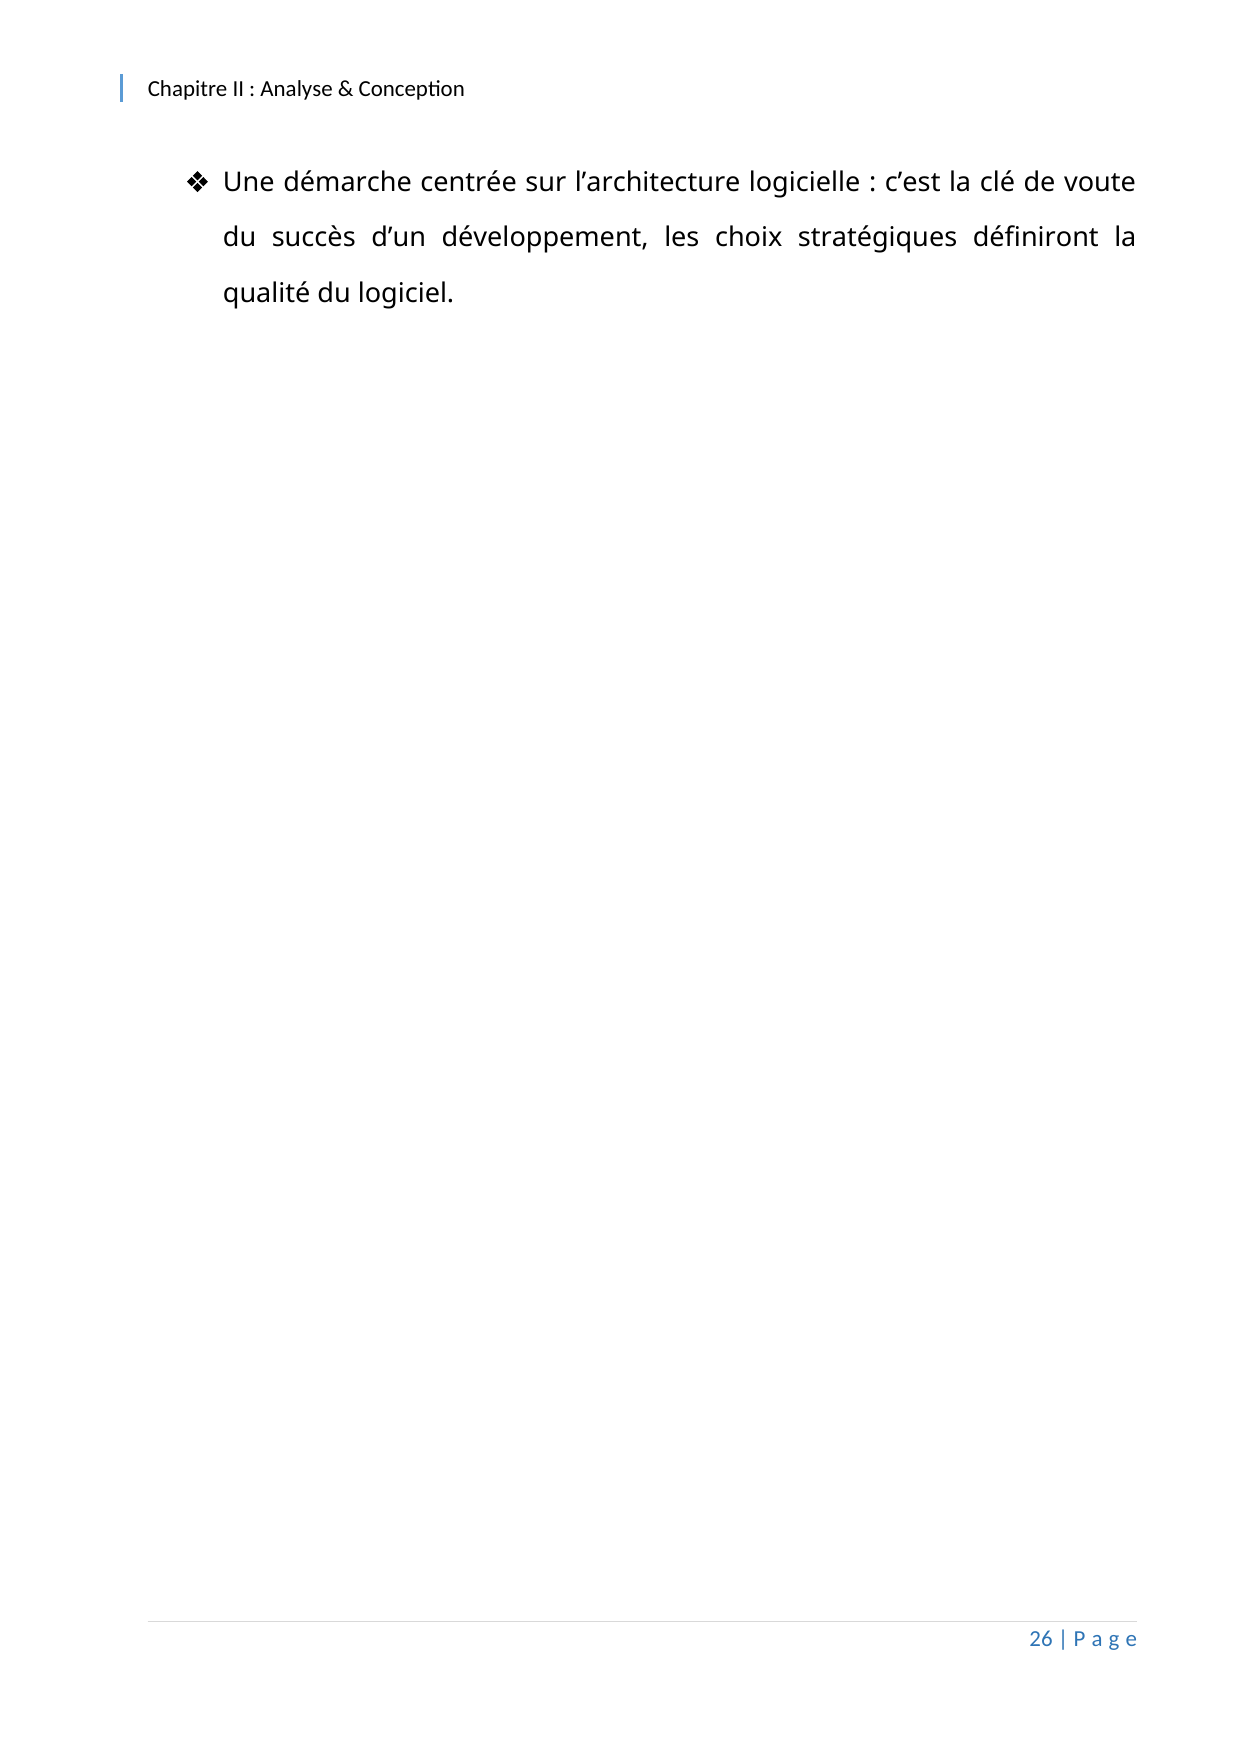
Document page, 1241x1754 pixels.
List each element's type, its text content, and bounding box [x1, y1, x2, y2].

list Une démarche centrée sur l’architecture logicielle : c’est la clé de voute du succès d’un développement, les choix stratégiques définiront la qualité du logiciel. [185, 162, 1137, 310]
